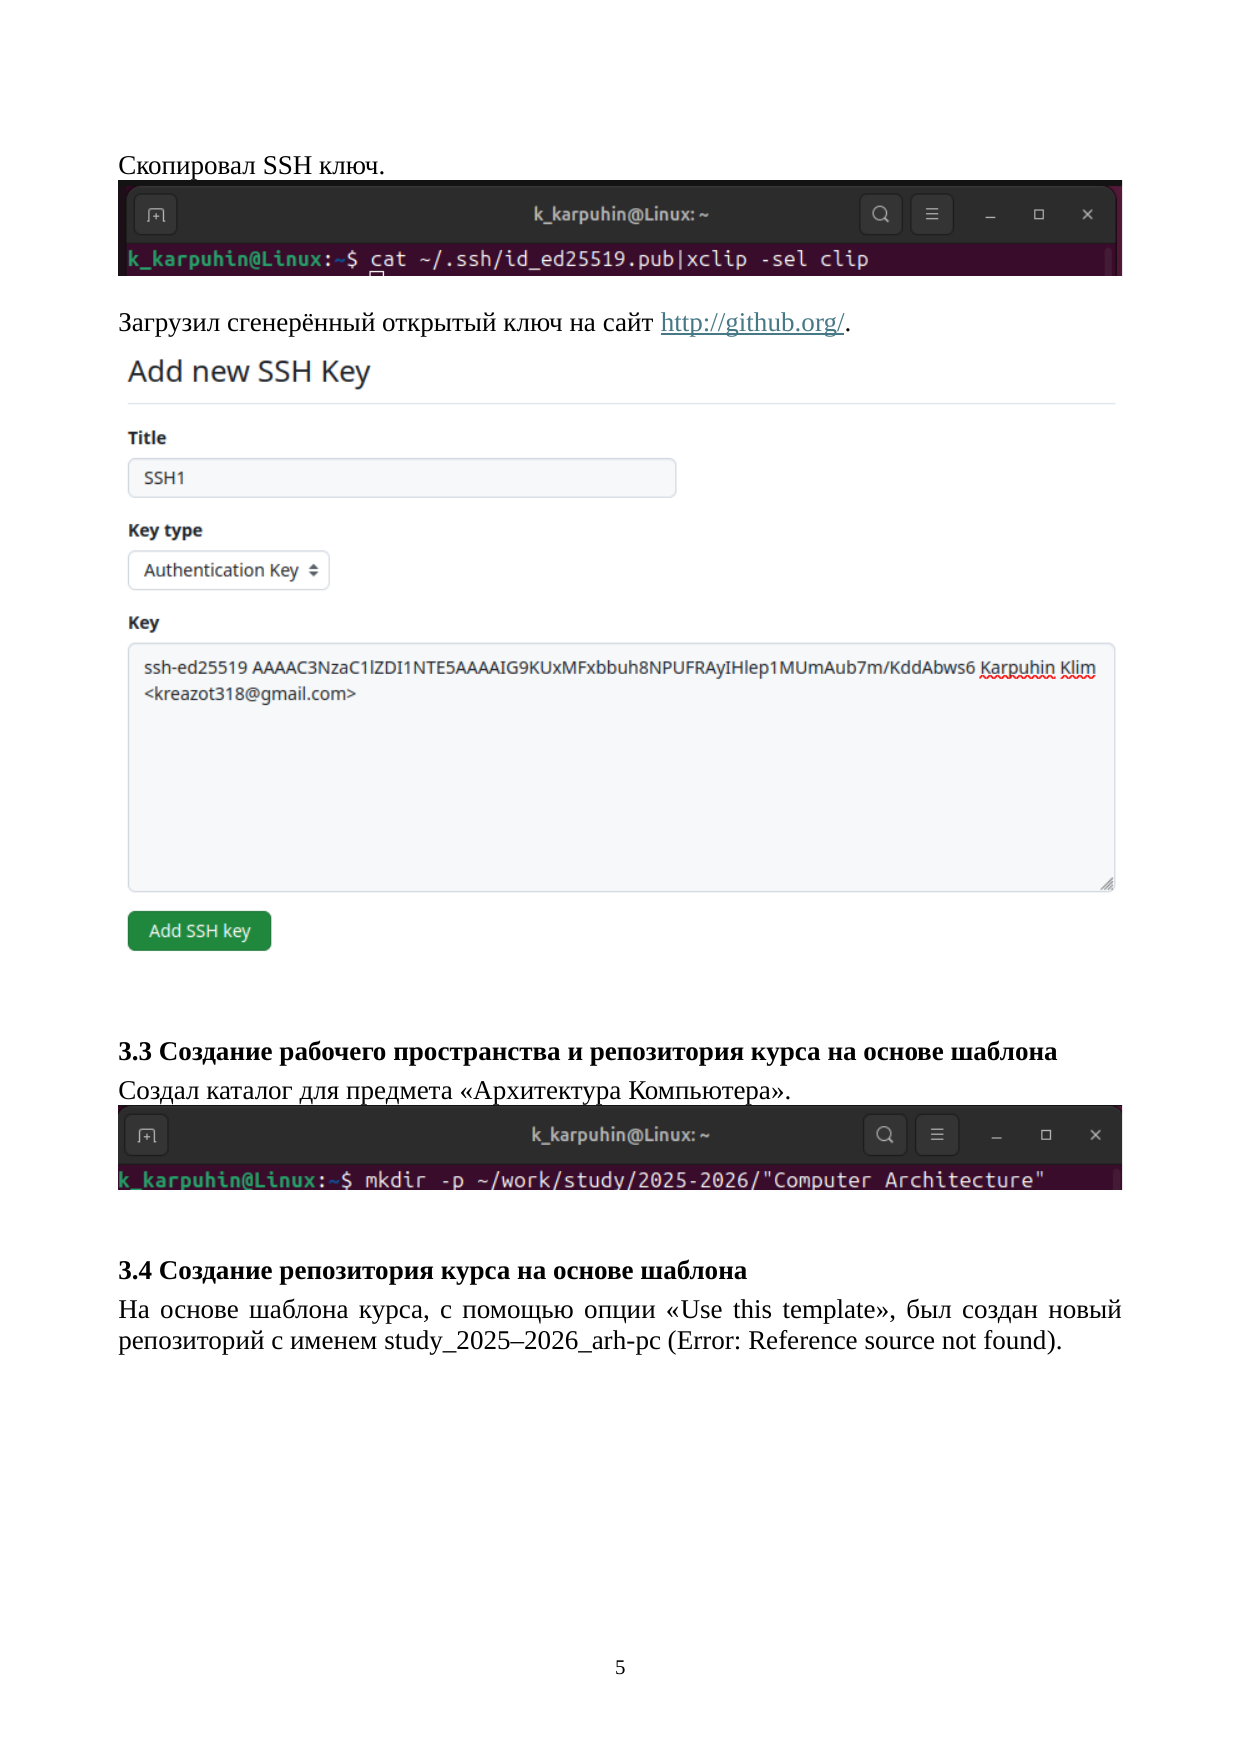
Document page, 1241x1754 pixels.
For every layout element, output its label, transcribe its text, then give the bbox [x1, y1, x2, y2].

subtitle 3.3 Создание рабочего пространства и репозитория курса на основе шаблона [118, 1035, 1122, 1066]
picture [118, 337, 1123, 971]
text Скопировал SSH ключ. [118, 149, 1122, 180]
picture [118, 180, 1123, 276]
picture [118, 1105, 1123, 1190]
subtitle 3.4 Создание репозитория курса на основе шаблона [118, 1254, 1122, 1285]
text Загрузил сгенерённый открытый ключ на сайт http://github.org/. [118, 306, 1122, 337]
text Создал каталог для предмета «Архитектура Компьютера». [118, 1074, 1122, 1105]
